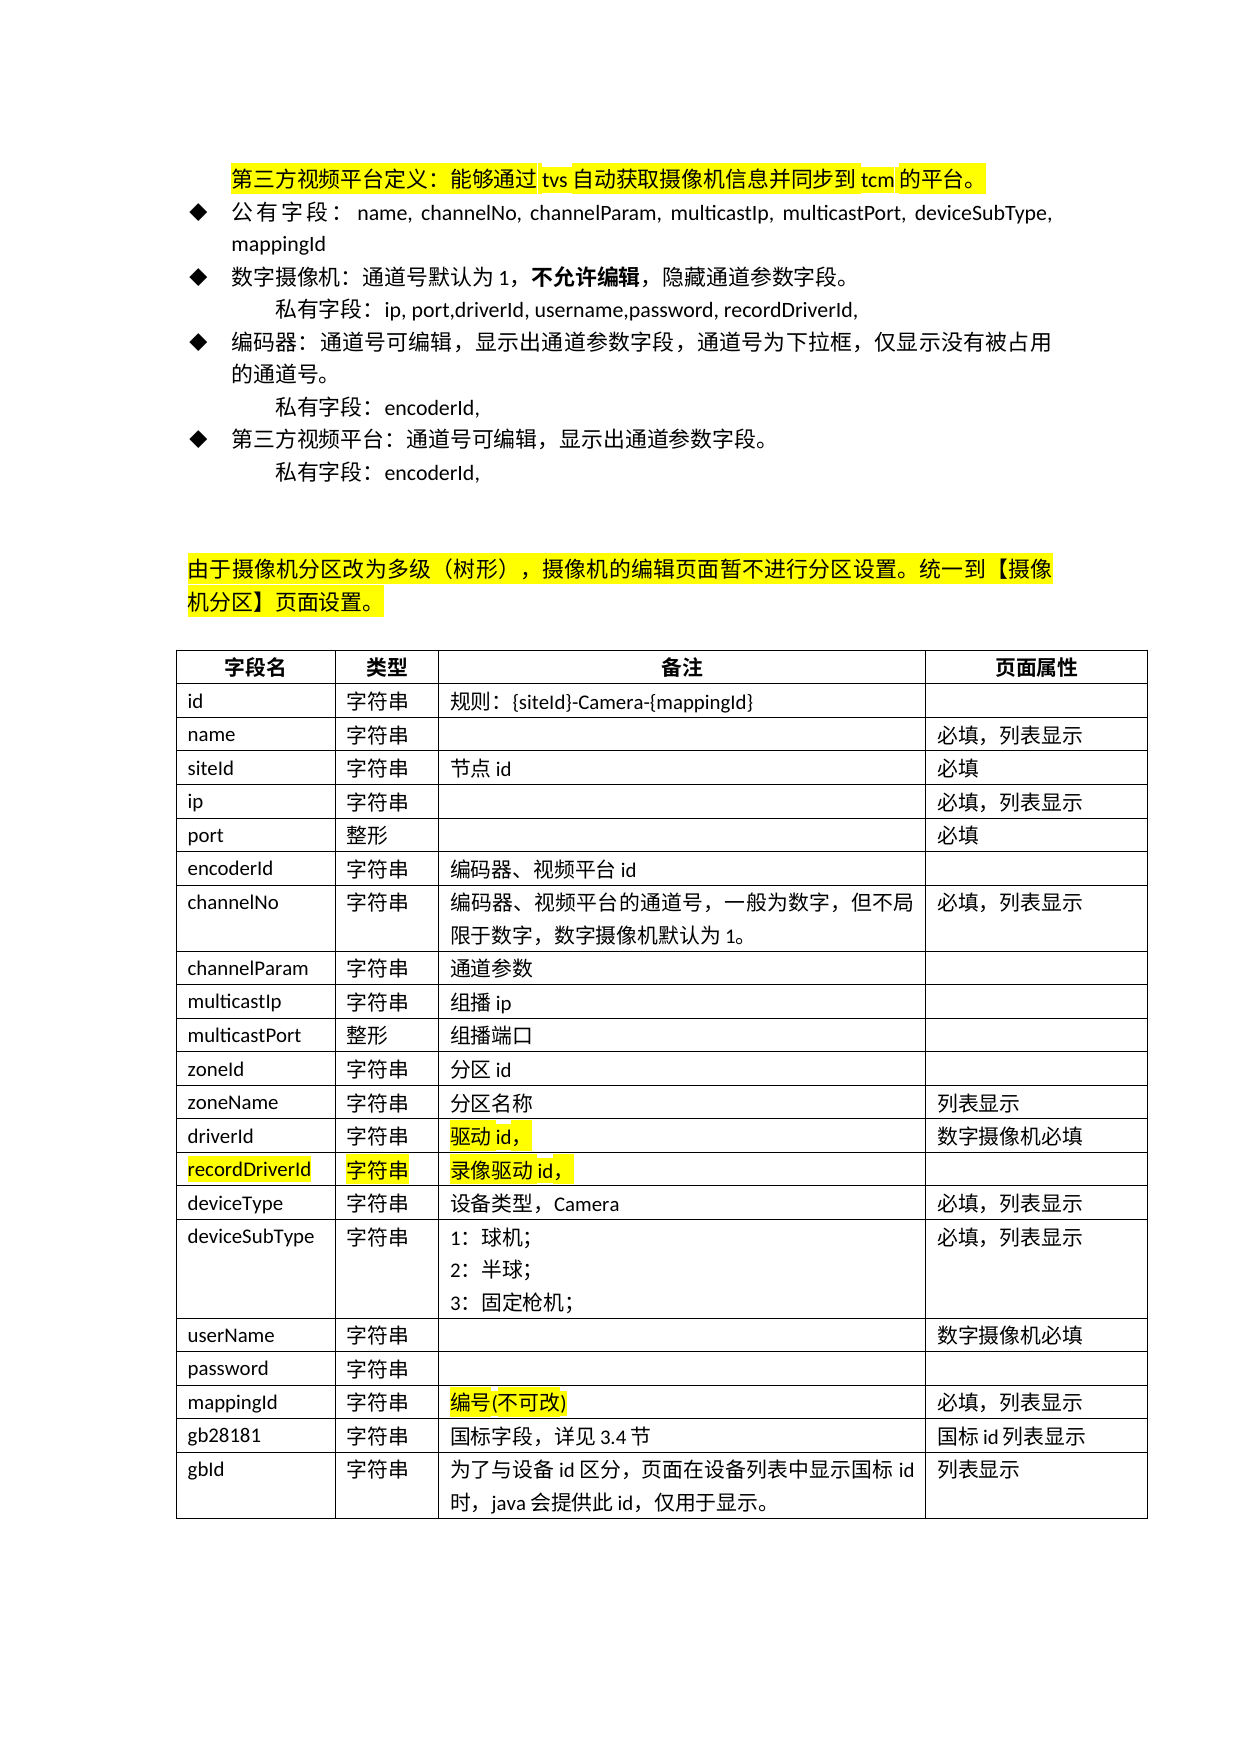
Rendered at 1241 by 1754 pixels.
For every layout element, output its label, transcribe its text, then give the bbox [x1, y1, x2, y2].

table_cell [926, 985, 1147, 1018]
list 编码器：通道号可编辑，显示出通道参数字段，通道号为下拉框，仅显示没有被占用的通道号。 [187, 324, 1053, 389]
table_cell zoneName [177, 1086, 335, 1118]
table_cell multicastIp [177, 985, 335, 1018]
table_cell 驱动id， [439, 1119, 925, 1152]
table_cell siteId [177, 751, 335, 784]
table_cell deviceSubType [177, 1220, 335, 1317]
table_cell 通道参数 [439, 952, 925, 984]
table_cell 必填，列表显示 [926, 886, 1147, 951]
table_cell 字符串 [336, 1186, 438, 1219]
table_cell driverId [177, 1119, 335, 1152]
table_cell 字符串 [336, 1153, 438, 1185]
table_cell 字符串 [336, 1386, 438, 1418]
table_cell userName [177, 1319, 335, 1351]
table_cell 为了与设备id区分，页面在设备列表中显示国标id时，java会提供此id，仅用于显示。 [439, 1453, 925, 1518]
table_cell 节点id [439, 751, 925, 784]
table_cell 分区名称 [439, 1086, 925, 1118]
table_cell [926, 852, 1147, 884]
table_cell 字符串 [336, 1453, 438, 1518]
table_cell [926, 952, 1147, 984]
table_cell mappingId [177, 1386, 335, 1418]
list 第三方视频平台：通道号可编辑，显示出通道参数字段。 [187, 422, 1053, 454]
list 私有字段：encoderId, [231, 454, 1053, 487]
table_cell 组播端口 [439, 1019, 925, 1051]
table_cell [926, 1352, 1147, 1384]
table_cell [926, 1052, 1147, 1085]
table_cell deviceType [177, 1186, 335, 1219]
table_cell 字符串 [336, 1086, 438, 1118]
table_cell 字符串 [336, 684, 438, 717]
table_cell 字符串 [336, 751, 438, 784]
list 公有字段：name, channelNo, channelParam, multicastIp, multicastPort, deviceSubType, mappingId [187, 194, 1053, 259]
table_cell 组播ip [439, 985, 925, 1018]
table_cell [926, 1019, 1147, 1051]
table_cell port [177, 819, 335, 851]
table_cell 编码器、视频平台的通道号，一般为数字，但不局限于数字，数字摄像机默认为1。 [439, 886, 925, 951]
table_cell 国标字段，详见3.4节 [439, 1419, 925, 1452]
table_cell 字符串 [336, 1419, 438, 1452]
table_cell 字符串 [336, 1119, 438, 1152]
table_cell 录像驱动id， [439, 1153, 925, 1185]
table_cell 数字摄像机必填 [926, 1319, 1147, 1351]
text 第三方视频平台定义：能够通过tvs自动获取摄像机信息并同步到tcm的平台。 [187, 162, 1053, 194]
table_cell id [177, 684, 335, 717]
text 私有字段：ip, port,driverId, username,password, recordDriverId, [275, 292, 1053, 324]
table_cell 必填 [926, 819, 1147, 851]
table_cell 设备类型，Camera [439, 1186, 925, 1219]
table_cell encoderId [177, 852, 335, 884]
table_cell 整形 [336, 1019, 438, 1051]
table_cell 必填，列表显示 [926, 718, 1147, 750]
table_cell [926, 1153, 1147, 1185]
table_cell [439, 1319, 925, 1351]
table_cell 字符串 [336, 1352, 438, 1384]
table_cell 整形 [336, 819, 438, 851]
table_cell 必填，列表显示 [926, 1386, 1147, 1418]
text 由于摄像机分区改为多级（树形），摄像机的编辑页面暂不进行分区设置。统一到【摄像机分区】页面设置。 [187, 552, 1053, 617]
table_cell [926, 684, 1147, 717]
table_cell 1：球机； 2：半球； 3：固定枪机； [439, 1220, 925, 1317]
table_cell 必填，列表显示 [926, 1186, 1147, 1219]
table_cell password [177, 1352, 335, 1384]
table_cell 字符串 [336, 1220, 438, 1317]
table_cell [439, 785, 925, 817]
table_header 字段名 [177, 651, 335, 683]
table_cell 国标id列表显示 [926, 1419, 1147, 1452]
table_cell 列表显示 [926, 1453, 1147, 1518]
table_cell 字符串 [336, 886, 438, 951]
table_header 页面属性 [926, 651, 1147, 683]
table_cell 字符串 [336, 852, 438, 884]
table_cell recordDriverId [177, 1153, 335, 1185]
table_cell [439, 718, 925, 750]
table_header 类型 [336, 651, 438, 683]
table_cell gbId [177, 1453, 335, 1518]
table_header 备注 [439, 651, 925, 683]
list 数字摄像机：通道号默认为1，不允许编辑，隐藏通道参数字段。 [187, 259, 1053, 292]
table_cell 字符串 [336, 985, 438, 1018]
table_cell 字符串 [336, 718, 438, 750]
table_cell 字符串 [336, 785, 438, 817]
list 私有字段：encoderId, [275, 389, 1053, 422]
table_cell [439, 819, 925, 851]
table_cell zoneId [177, 1052, 335, 1085]
table_cell 编码器、视频平台id [439, 852, 925, 884]
table_cell 分区id [439, 1052, 925, 1085]
table_cell 编号(不可改) [439, 1386, 925, 1418]
table_cell channelParam [177, 952, 335, 984]
table_cell 字符串 [336, 1052, 438, 1085]
table_cell 字符串 [336, 952, 438, 984]
table_cell 必填 [926, 751, 1147, 784]
table_cell name [177, 718, 335, 750]
table_cell ip [177, 785, 335, 817]
table_cell [439, 1352, 925, 1384]
table_cell 必填，列表显示 [926, 1220, 1147, 1317]
table_cell 列表显示 [926, 1086, 1147, 1118]
table_cell multicastPort [177, 1019, 335, 1051]
table_cell 字符串 [336, 1319, 438, 1351]
table_cell channelNo [177, 886, 335, 951]
table_cell 规则：{siteId}-Camera-{mappingId} [439, 684, 925, 717]
table_cell gb28181 [177, 1419, 335, 1452]
table_cell 数字摄像机必填 [926, 1119, 1147, 1152]
table_cell 必填，列表显示 [926, 785, 1147, 817]
